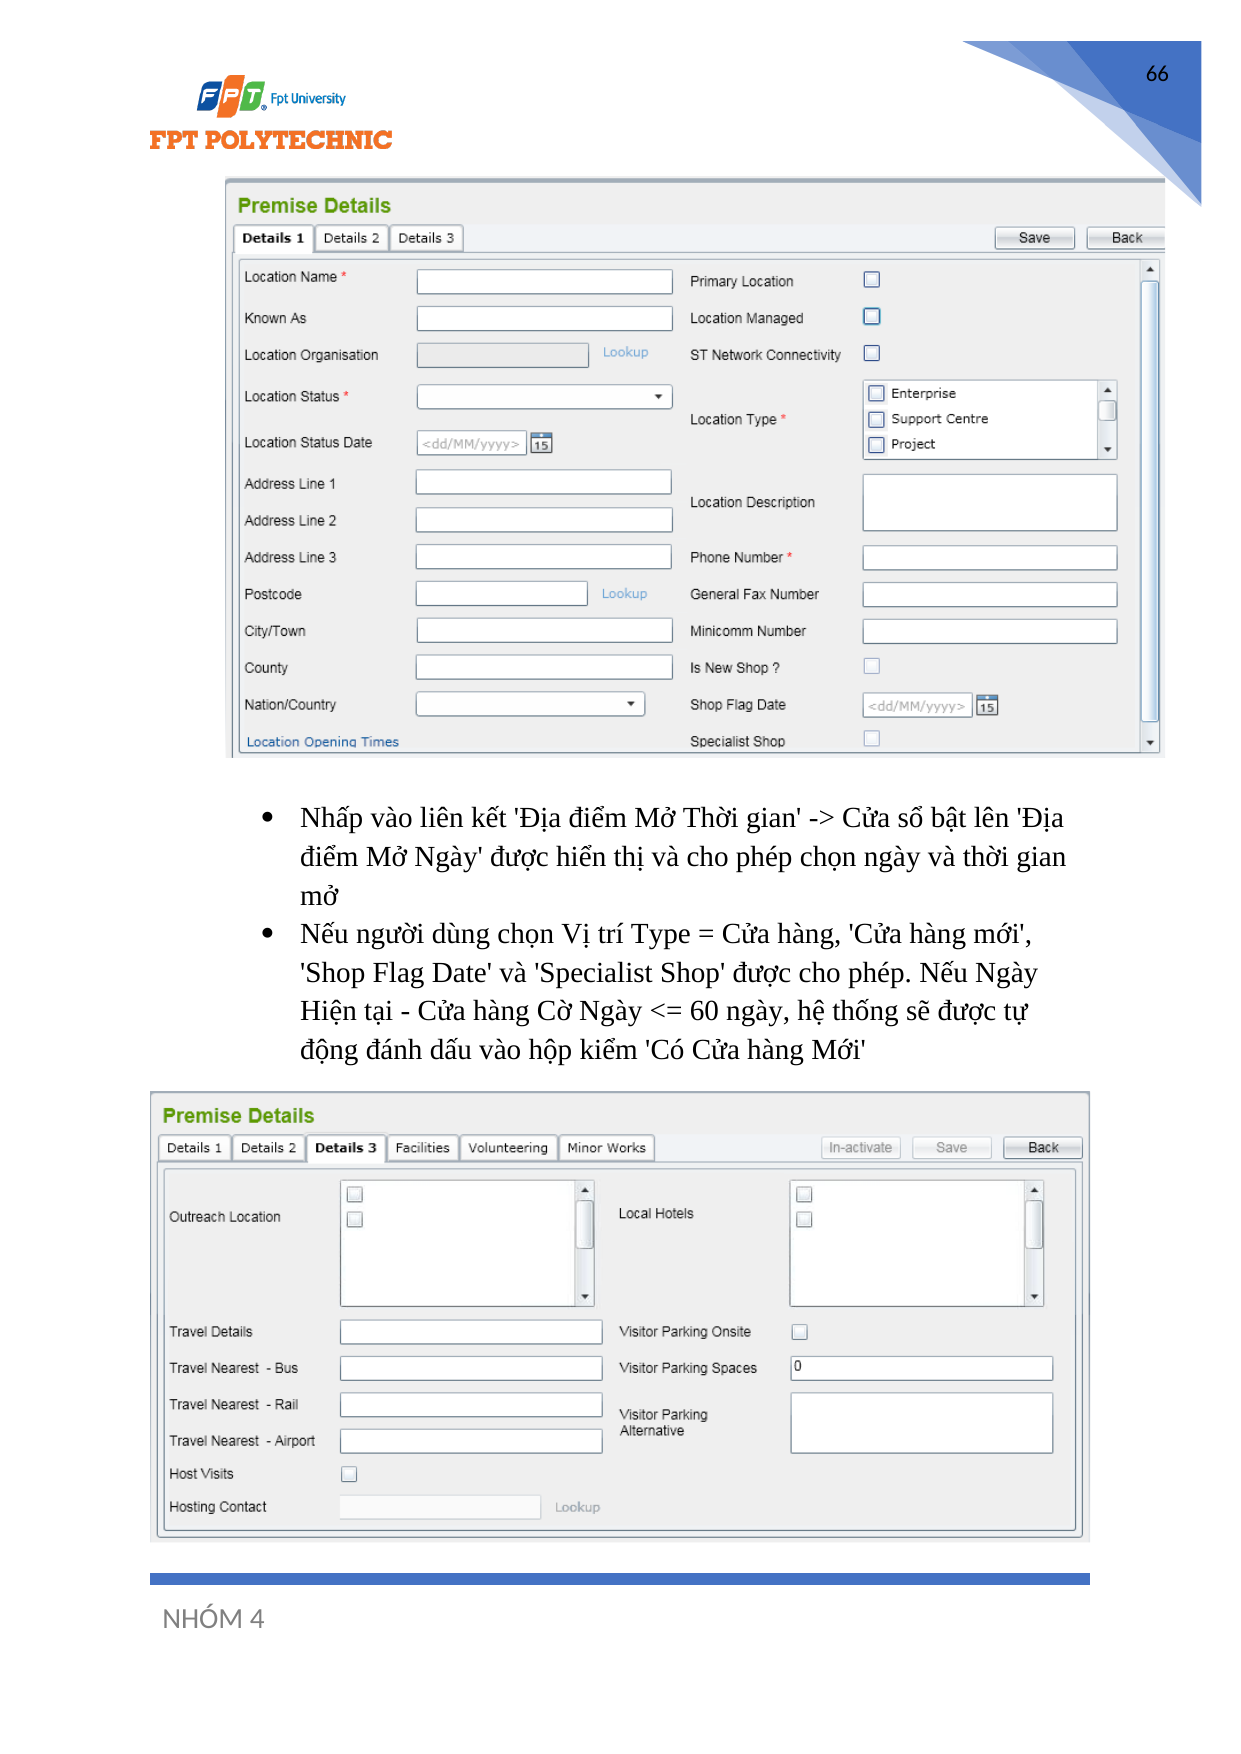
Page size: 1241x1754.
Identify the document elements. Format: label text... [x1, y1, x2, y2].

picture [225, 41, 1202, 758]
list Nếu người dùng chọn Vị trí Type = Cửa hàng, 'Cửa hàng mới', 'Shop Flag Date' và 'Specialist Shop' được cho phép. Nếu Ngày Hiện tại - Cửa hàng Cờ Ngày <= 60 ngày, hệ thống sẽ được tự động đánh dấu vào hộp kiểm 'Có Cửa hàng Mới' [262, 916, 1090, 1066]
list Nhấp vào liên kết 'Địa điểm Mở Thời gian' -> Cửa sổ bật lên 'Địa điểm Mở Ngày' được hiển thị và cho phép chọn ngày và thời gian mở [262, 801, 1090, 911]
picture [150, 1091, 1091, 1547]
picture [150, 75, 392, 149]
